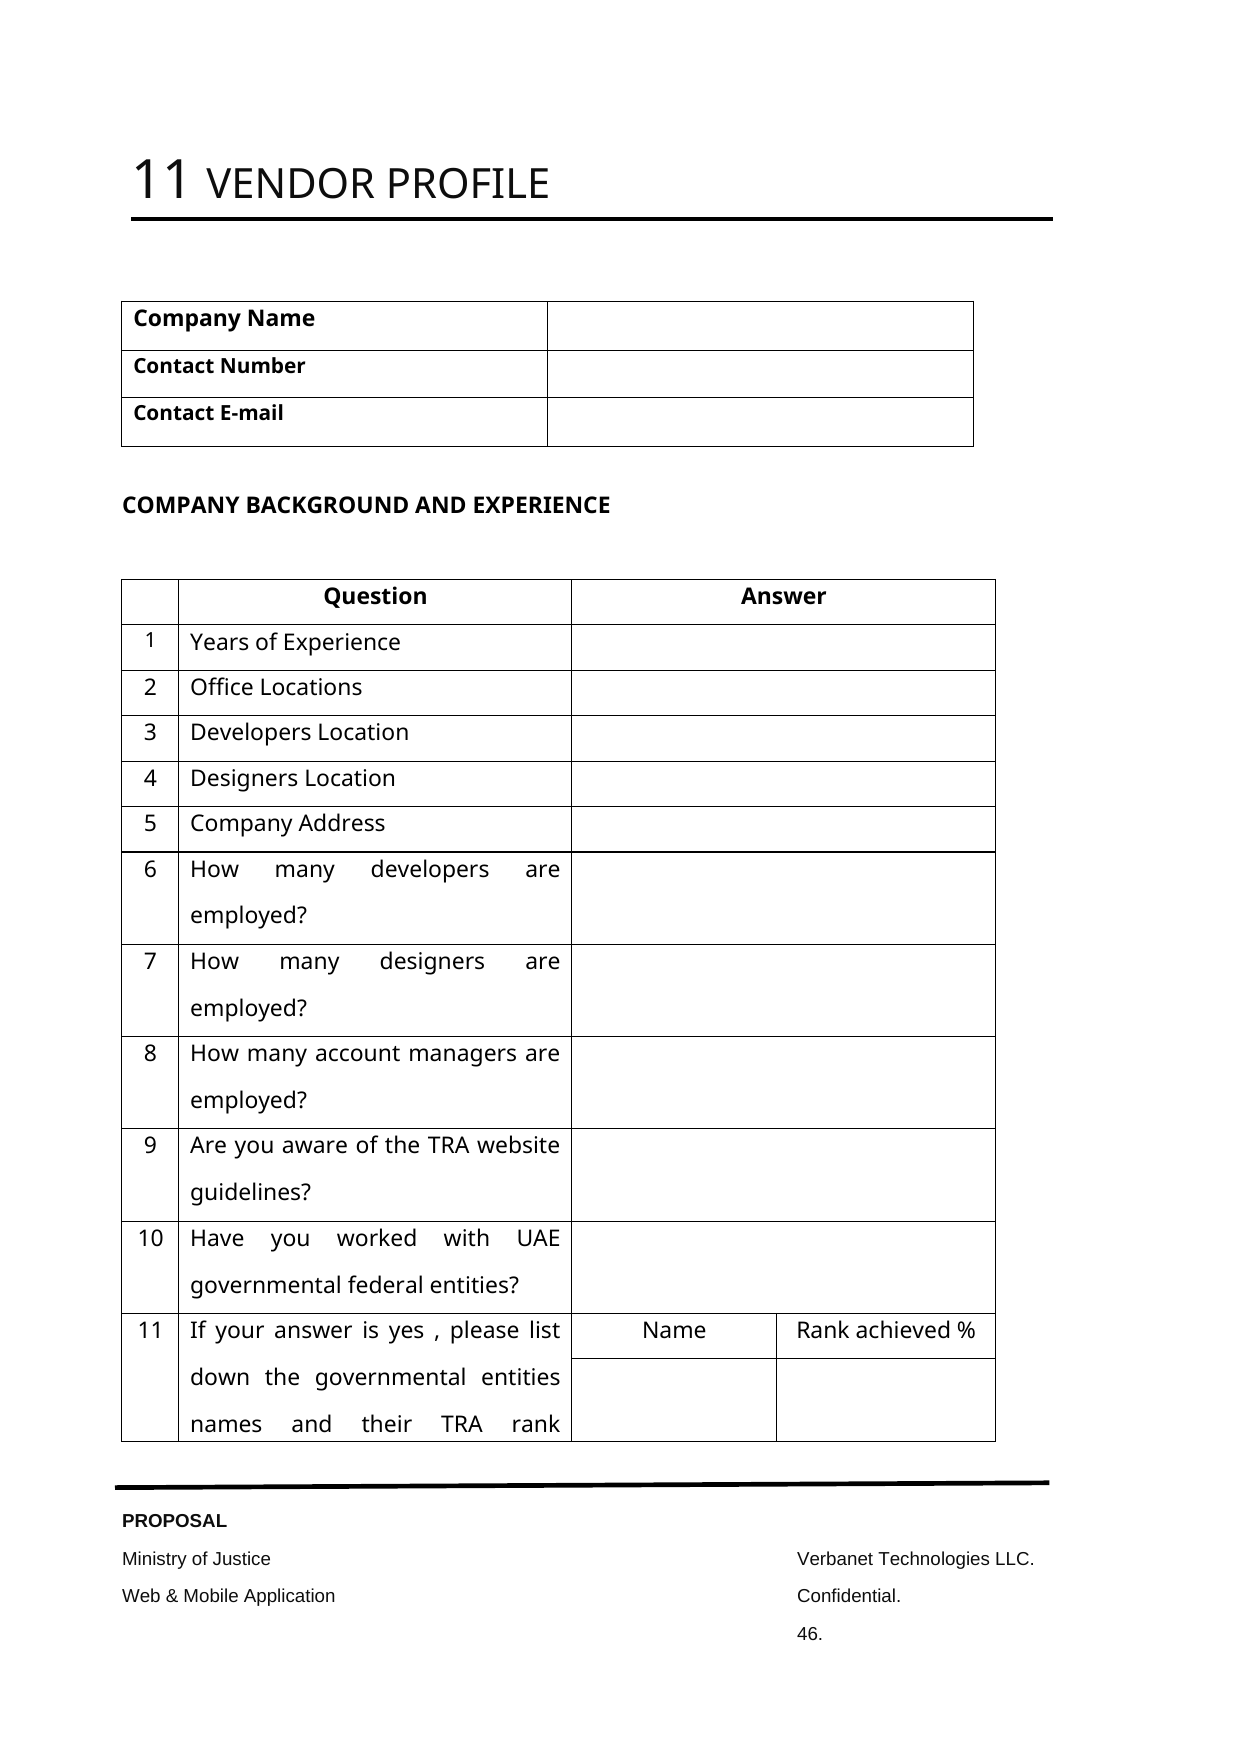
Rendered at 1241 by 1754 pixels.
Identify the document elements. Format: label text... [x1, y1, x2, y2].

table_cell Rank achieved % [777, 1314, 995, 1358]
table_cell [777, 1359, 995, 1441]
table_cell [572, 853, 995, 944]
table_cell [572, 671, 995, 715]
table_cell How many account managers are employed? [179, 1037, 571, 1128]
table_cell [572, 1222, 995, 1313]
table_cell Are you aware of the TRA website guidelines? [179, 1129, 571, 1221]
table_cell 9 [122, 1129, 178, 1221]
table_cell Contact Number [122, 351, 547, 397]
table_cell [572, 807, 995, 851]
subtitle VENDOR PROFILE [131, 141, 1053, 217]
table_cell How many developers are employed? [179, 853, 571, 944]
table_header Question [179, 580, 571, 624]
table_cell 2 [122, 671, 178, 715]
table_cell 3 [122, 716, 178, 761]
table_cell Company Address [179, 807, 571, 851]
table_cell [572, 1129, 995, 1221]
table_cell [548, 398, 973, 446]
table_cell Have you worked with UAE governmental federal entities? [179, 1222, 571, 1313]
table_cell Designers Location [179, 762, 571, 806]
table_header Company Name [122, 302, 547, 350]
table_cell [548, 351, 973, 397]
table_cell How many designers are employed? [179, 945, 571, 1036]
table_cell 8 [122, 1037, 178, 1128]
table_cell [572, 762, 995, 806]
table_cell If your answer is yes , please list down the governmental entities names and their TRA rank percentage: [179, 1314, 571, 1441]
table_cell 11 [122, 1314, 178, 1441]
table_cell 10 [122, 1222, 178, 1313]
table_cell Developers Location [179, 716, 571, 761]
table_cell 7 [122, 945, 178, 1036]
table_cell [572, 716, 995, 761]
table_header [122, 580, 178, 624]
text COMPANY BACKGROUND AND EXPERIENCE [122, 489, 1053, 521]
table_cell 6 [122, 853, 178, 944]
table_cell [572, 945, 995, 1036]
table_cell [572, 1359, 776, 1441]
table_cell [572, 1037, 995, 1128]
table_header Answer [572, 580, 995, 624]
table_cell 4 [122, 762, 178, 806]
table_header [548, 302, 973, 350]
table_cell Office Locations [179, 671, 571, 715]
table_cell Contact E-mail [122, 398, 547, 446]
table_cell [572, 625, 995, 670]
table_cell 5 [122, 807, 178, 851]
table_cell Name [572, 1314, 776, 1358]
table_cell 1 [122, 625, 178, 670]
table_cell Years of Experience [179, 625, 571, 670]
